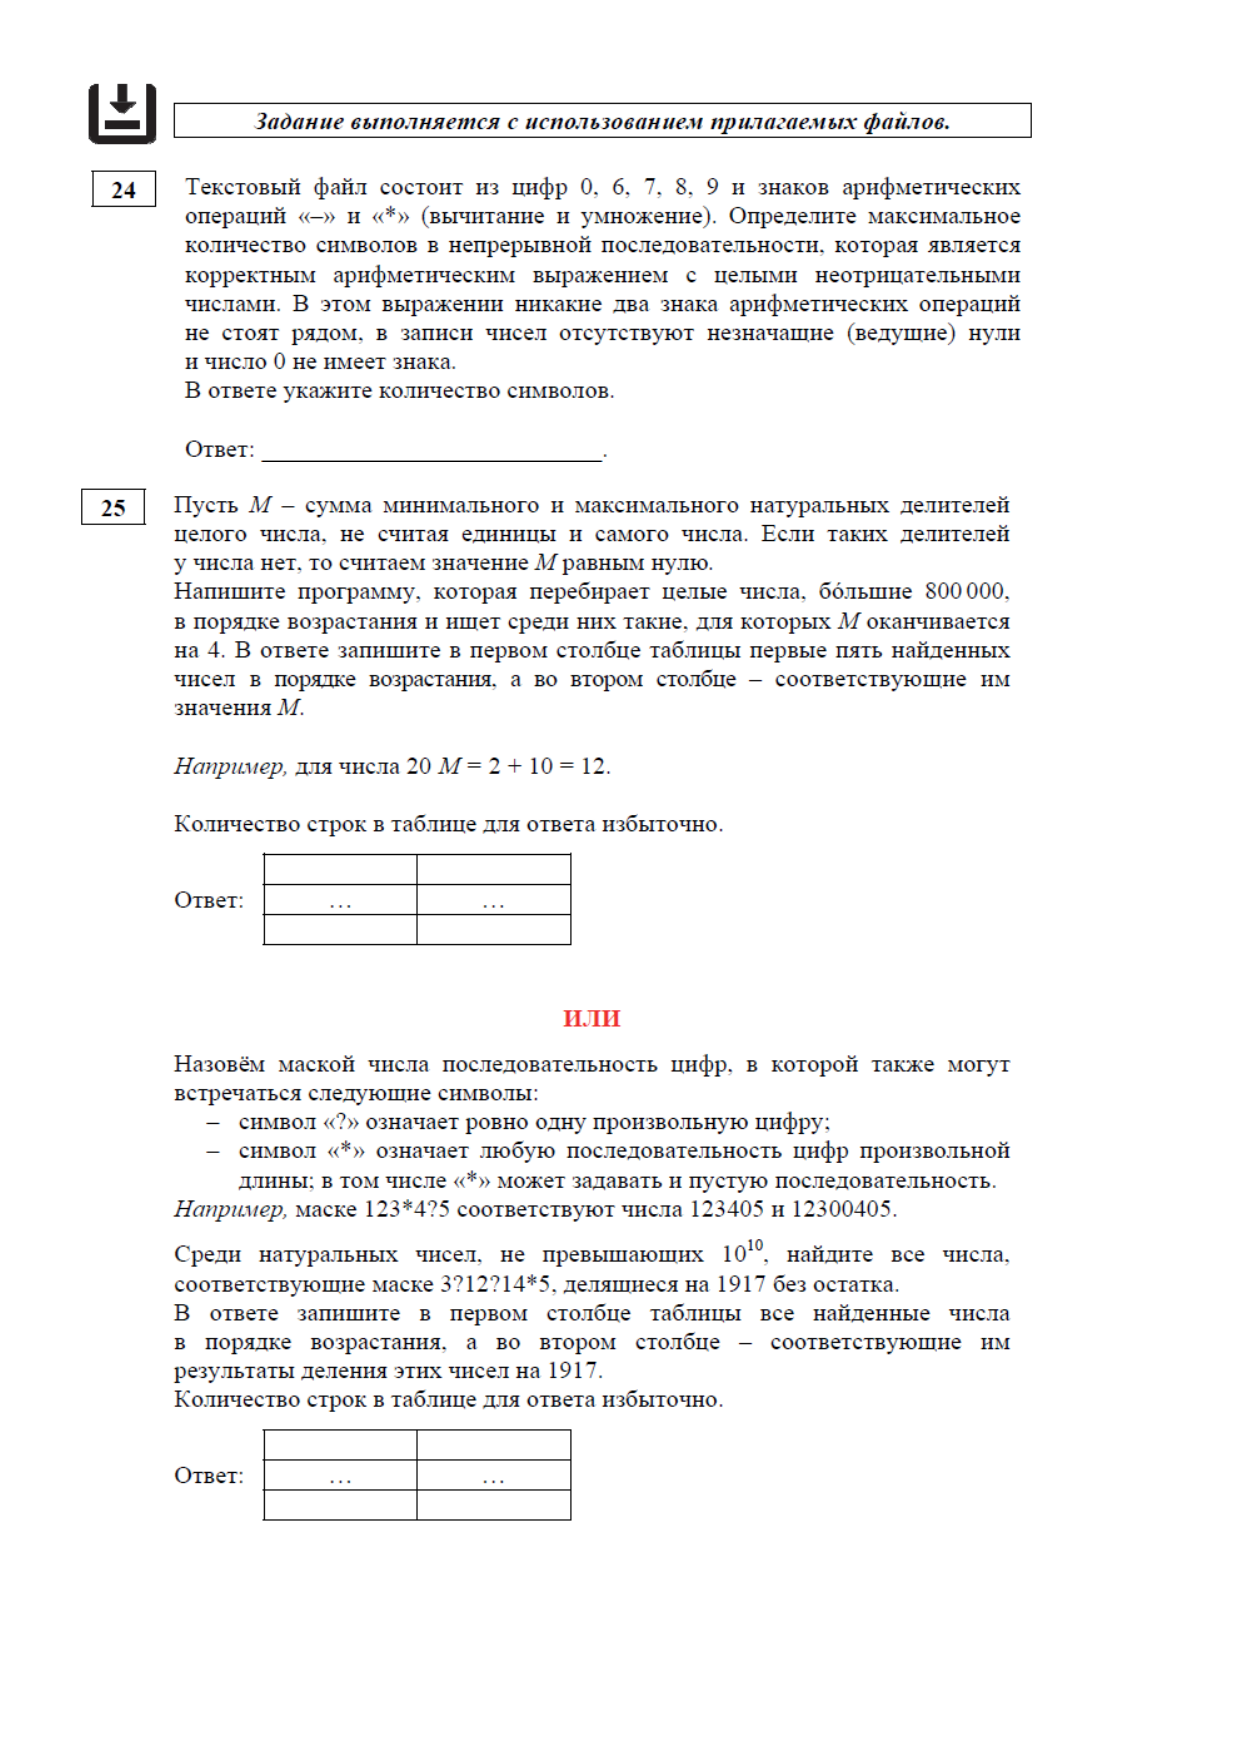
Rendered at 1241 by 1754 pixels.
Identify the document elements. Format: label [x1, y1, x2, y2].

picture [75, 75, 1062, 462]
picture [75, 480, 1042, 1542]
